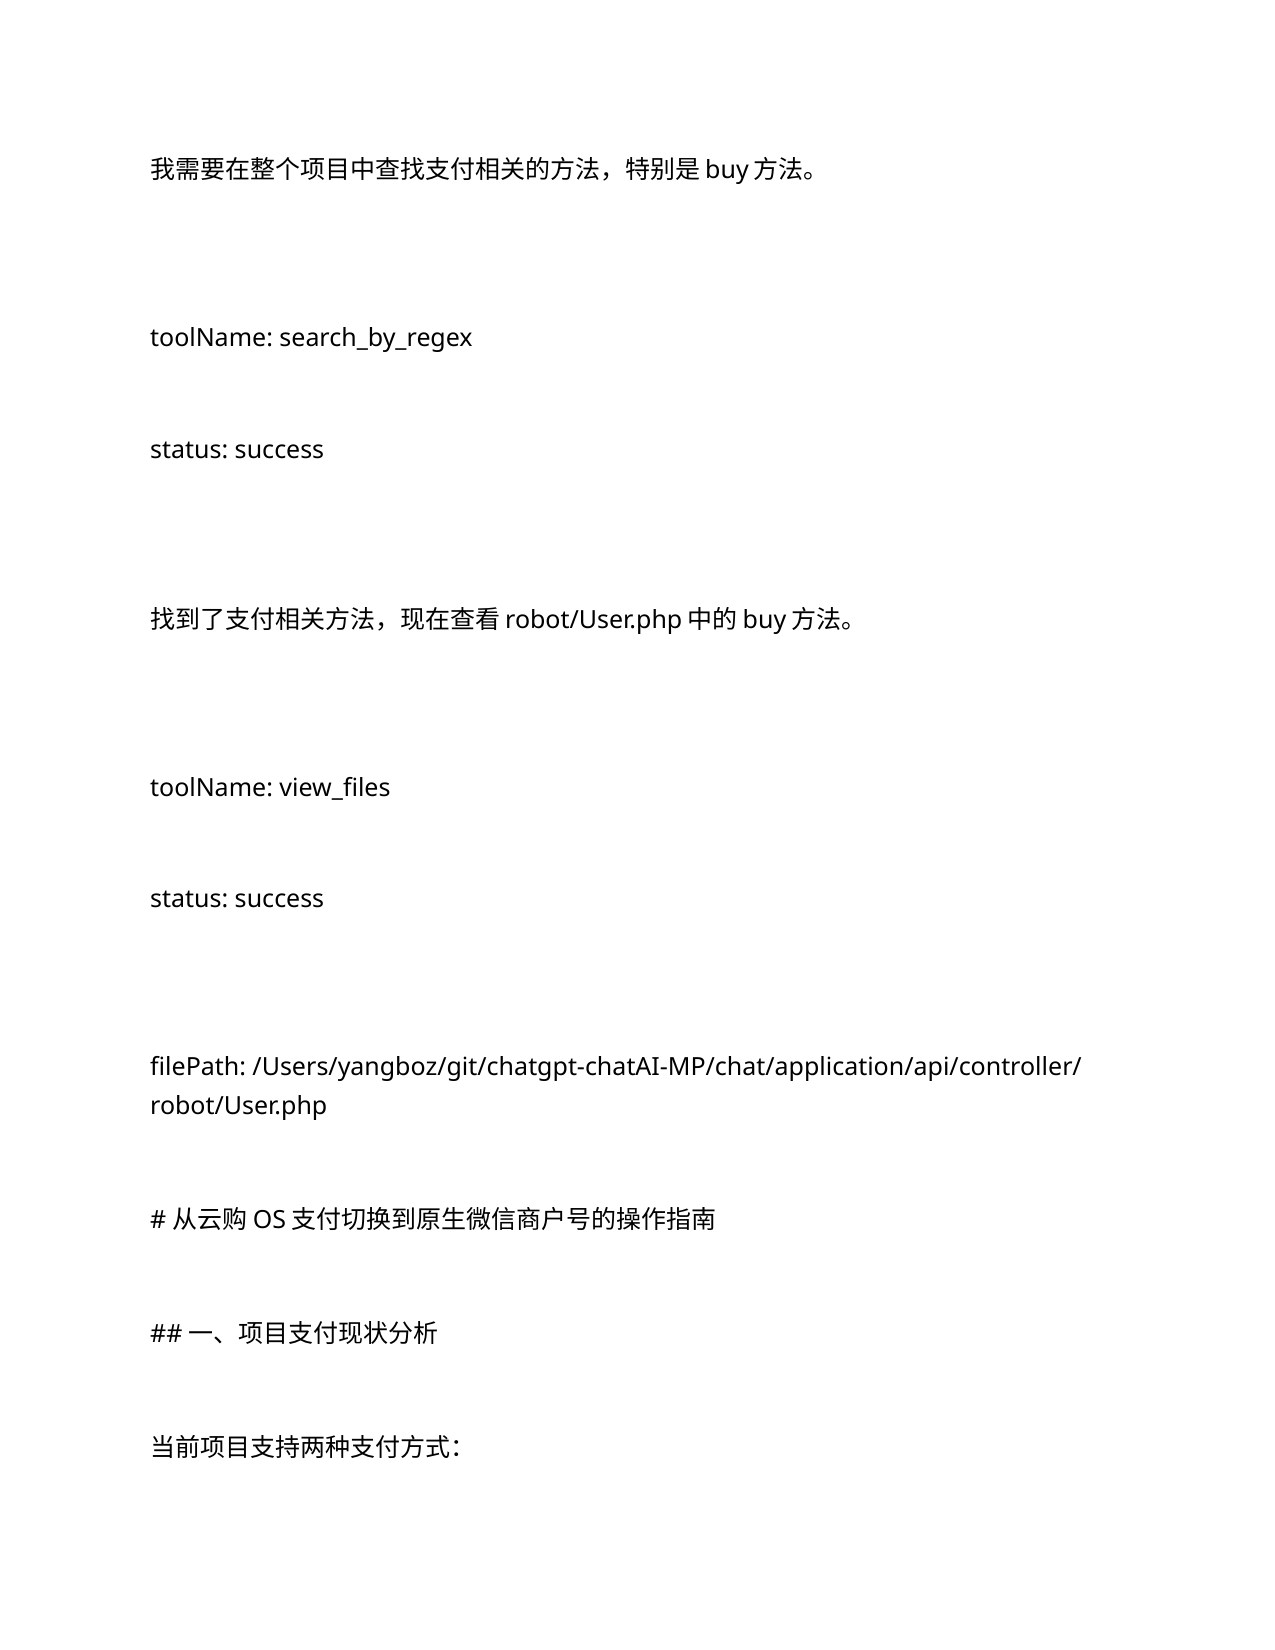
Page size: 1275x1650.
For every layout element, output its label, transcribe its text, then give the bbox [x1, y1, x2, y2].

text toolName: view_files [150, 769, 1125, 803]
text # 从云购OS支付切换到原生微信商户号的操作指南 [150, 1199, 1125, 1235]
text 找到了支付相关方法，现在查看robot/User.php中的buy方法。 [150, 599, 1125, 635]
text ## 一、项目支付现状分析 [150, 1313, 1125, 1349]
text status: success [150, 432, 1125, 466]
text 我需要在整个项目中查找支付相关的方法，特别是buy方法。 [150, 150, 1125, 186]
text filePath: /Users/yangboz/git/chatgpt-chatAI-MP/chat/application/api/controller/robot/User.php [150, 1048, 1125, 1122]
text 当前项目支持两种支付方式： [150, 1427, 1125, 1464]
text toolName: search_by_regex [150, 320, 1125, 354]
text status: success [150, 881, 1125, 915]
